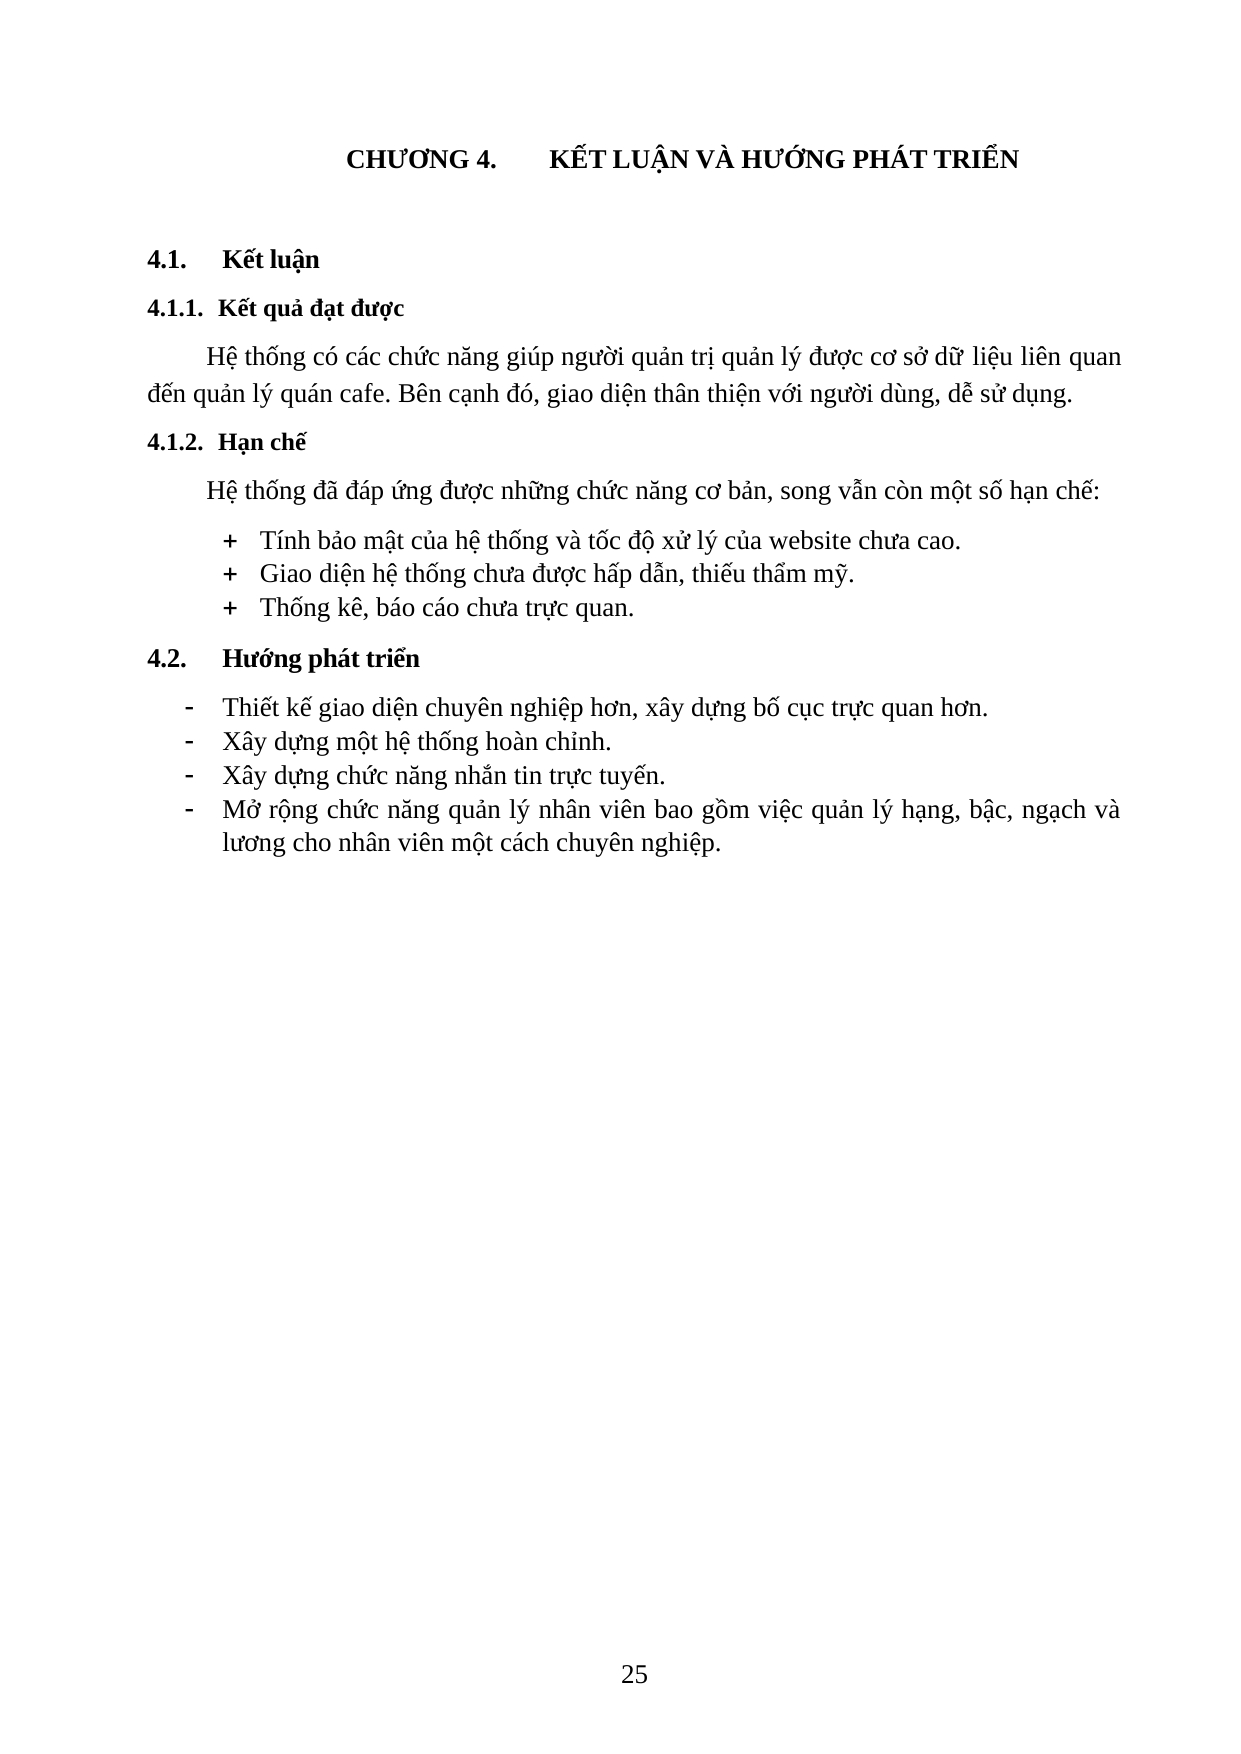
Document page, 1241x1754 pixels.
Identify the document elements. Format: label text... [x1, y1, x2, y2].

subtitle Kết quả đạt được [147, 293, 1122, 322]
list Xây dựng một hệ thống hoàn chỉnh. [184, 725, 1122, 756]
list Thiết kế giao diện chuyên nghiệp hơn, xây dựng bố cục trực quan hơn. [184, 691, 1122, 723]
list Xây dựng chức năng nhắn tin trực tuyến. [184, 759, 1122, 790]
subtitle Hướng phát triển [147, 642, 1122, 673]
subtitle Hạn chế [147, 427, 1122, 456]
text Hệ thống có các chức năng giúp người quản trị quản lý được cơ sở dữ liệu liên quan đến quản lý quán cafe. Bên cạnh đó, giao diện thân thiện với người dùng, dễ sử dụng. [147, 340, 1122, 408]
list Mở rộng chức năng quản lý nhân viên bao gồm việc quản lý hạng, bậc, ngạch và lương cho nhân viên một cách chuyên nghiệp. [184, 793, 1122, 857]
list Thống kê, báo cáo chưa trực quan. [222, 591, 1122, 622]
subtitle Kết luận [147, 243, 1122, 274]
text Hệ thống đã đáp ứng được những chức năng cơ bản, song vẫn còn một số hạn chế: [147, 474, 1122, 505]
subtitle KẾT LUẬN VÀ HƯỚNG PHÁT TRIỂN [243, 143, 1122, 175]
list Tính bảo mật của hệ thống và tốc độ xử lý của website chưa cao. [222, 524, 1122, 555]
list Giao diện hệ thống chưa được hấp dẫn, thiếu thẩm mỹ. [222, 557, 1122, 589]
